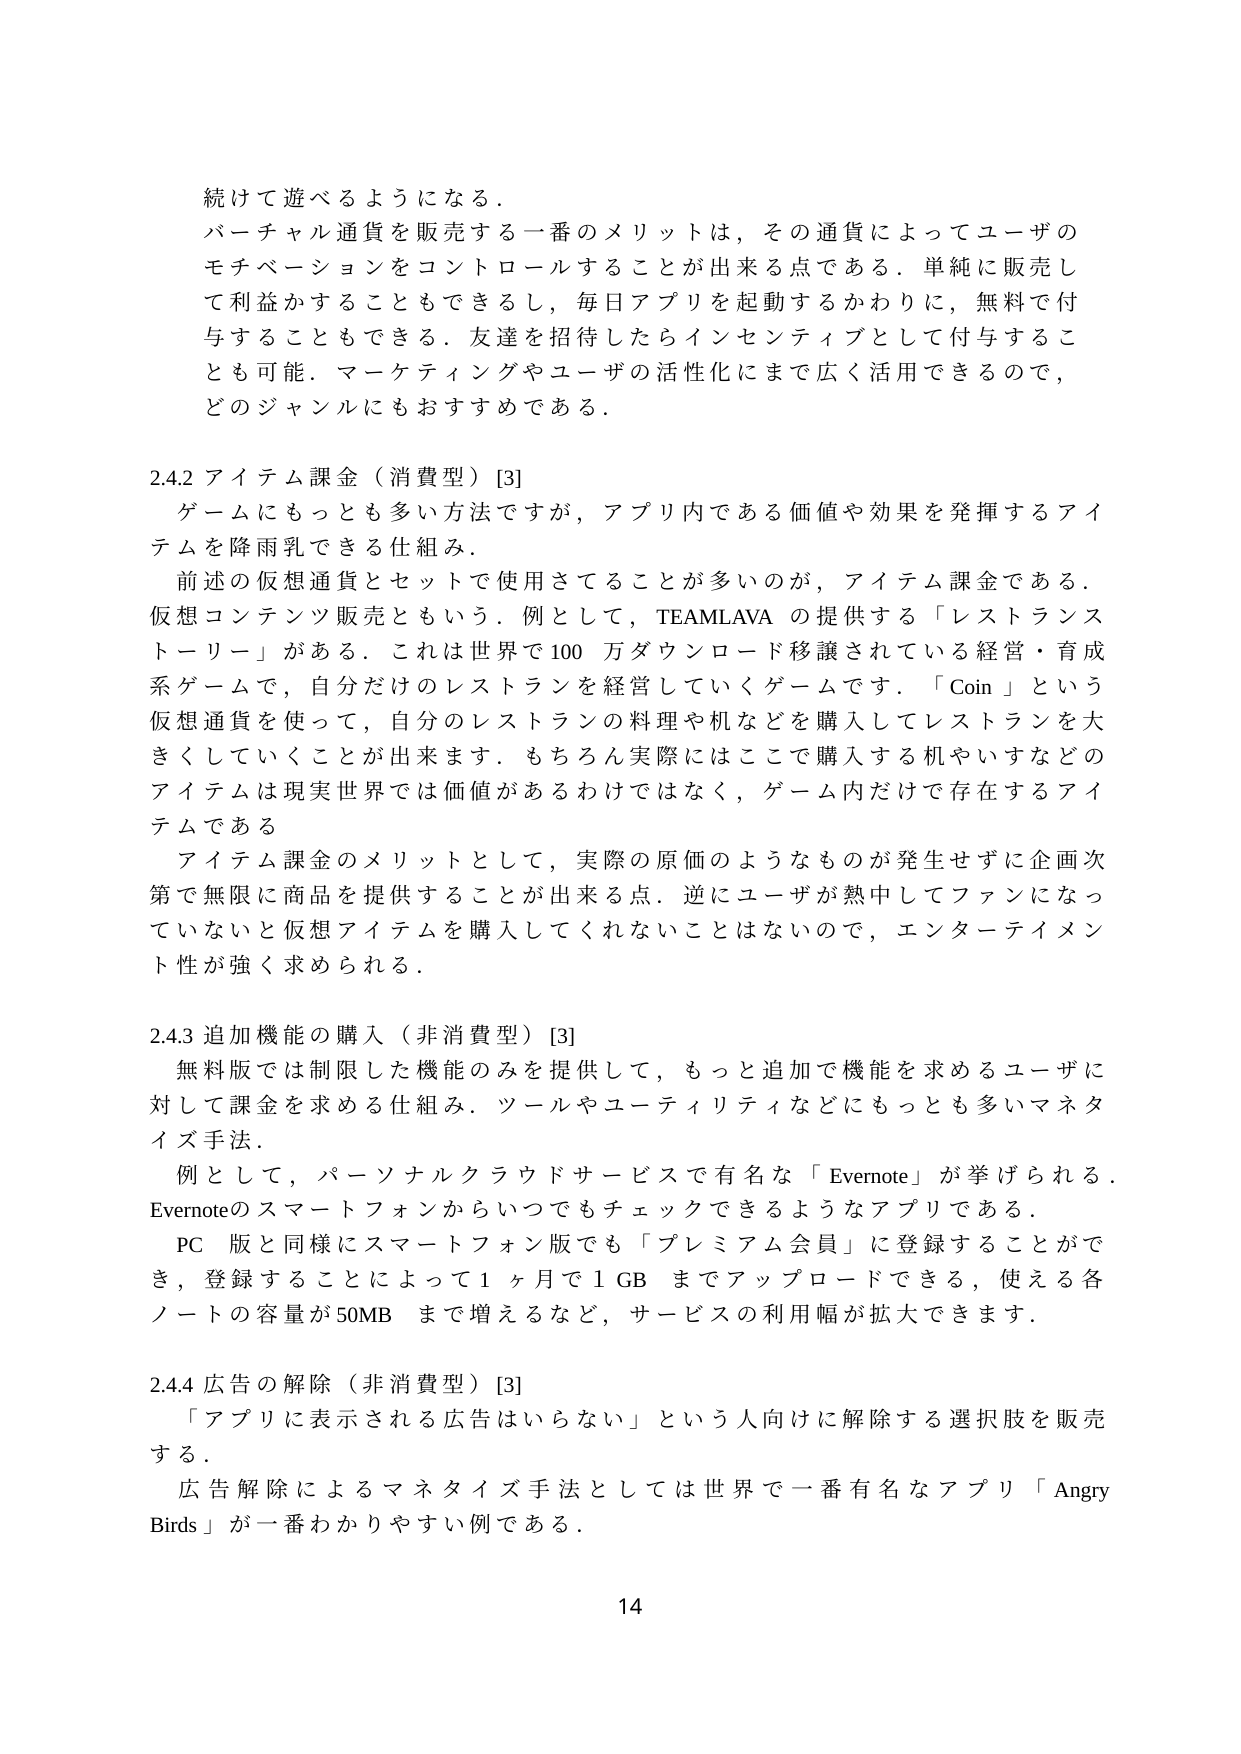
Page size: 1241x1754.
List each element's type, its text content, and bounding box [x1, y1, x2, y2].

text 「アプリに表示される広告はいらない」という人向けに解除する選択肢を販売する． [149, 1400, 1109, 1470]
text 例として，パーソナルクラウドサービスで有名な「Evernote」が挙げられる．Evernoteのスマートフォンからいつでもチェックできるようなアプリである． [149, 1156, 1109, 1226]
text バーチャル通貨を販売する一番のメリットは，その通貨によってユーザのモチベーションをコントロールすることが出来る点である．単純に販売して利益かすることもできるし，毎日アプリを起動するかわりに，無料で付与することもできる．友達を招待したらインセンティブとして付与することも可能．マーケティングやユーザの活性化にまで広く活用できるので，どのジャンルにもおすすめである． [197, 214, 1086, 423]
text PC版と同様にスマートフォン版でも「プレミアム会員」に登録することができ，登録することによって1ヶ月で１GBまでアップロードできる，使える各ノートの容量が50MBまで増えるなど，サービスの利用幅が拡大できます． [149, 1226, 1109, 1331]
text 広告解除によるマネタイズ手法としては世界で一番有名なアプリ「Angry Birds」が一番わかりやすい例である． [149, 1470, 1109, 1540]
subtitle 2.4.4広告の解除（非消費型）[3] [149, 1366, 1109, 1400]
text 前述の仮想通貨とセットで使用さてることが多いのが，アイテム課金である．仮想コンテンツ販売ともいう．例として，TEAMLAVAの提供する「レストランストーリー」がある．これは世界で100万ダウンロード移譲されている経営・育成系ゲームで，自分だけのレストランを経営していくゲームです．「Coin」という仮想通貨を使って，自分のレストランの料理や机などを購入してレストランを大きくしていくことが出来ます．もちろん実際にはここで購入する机やいすなどのアイテムは現実世界では価値があるわけではなく，ゲーム内だけで存在するアイテムである [149, 563, 1109, 842]
text 無料版では制限した機能のみを提供して，もっと追加で機能を求めるユーザに対して課金を求める仕組み．ツールやユーティリティなどにもっとも多いマネタイズ手法． [149, 1051, 1109, 1156]
text ゲームにもっとも多い方法ですが，アプリ内である価値や効果を発揮するアイテムを降雨乳できる仕組み． [149, 493, 1109, 563]
subtitle 2.4.2アイテム課金（消費型）[3] [149, 458, 1109, 493]
text アイテム課金のメリットとして，実際の原価のようなものが発生せずに企画次第で無限に商品を提供することが出来る点．逆にユーザが熱中してファンになっていないと仮想アイテムを購入してくれないことはないので，エンターテイメント性が強く求められる． [149, 842, 1109, 982]
subtitle 2.4.3追加機能の購入（非消費型）[3] [149, 1017, 1109, 1051]
